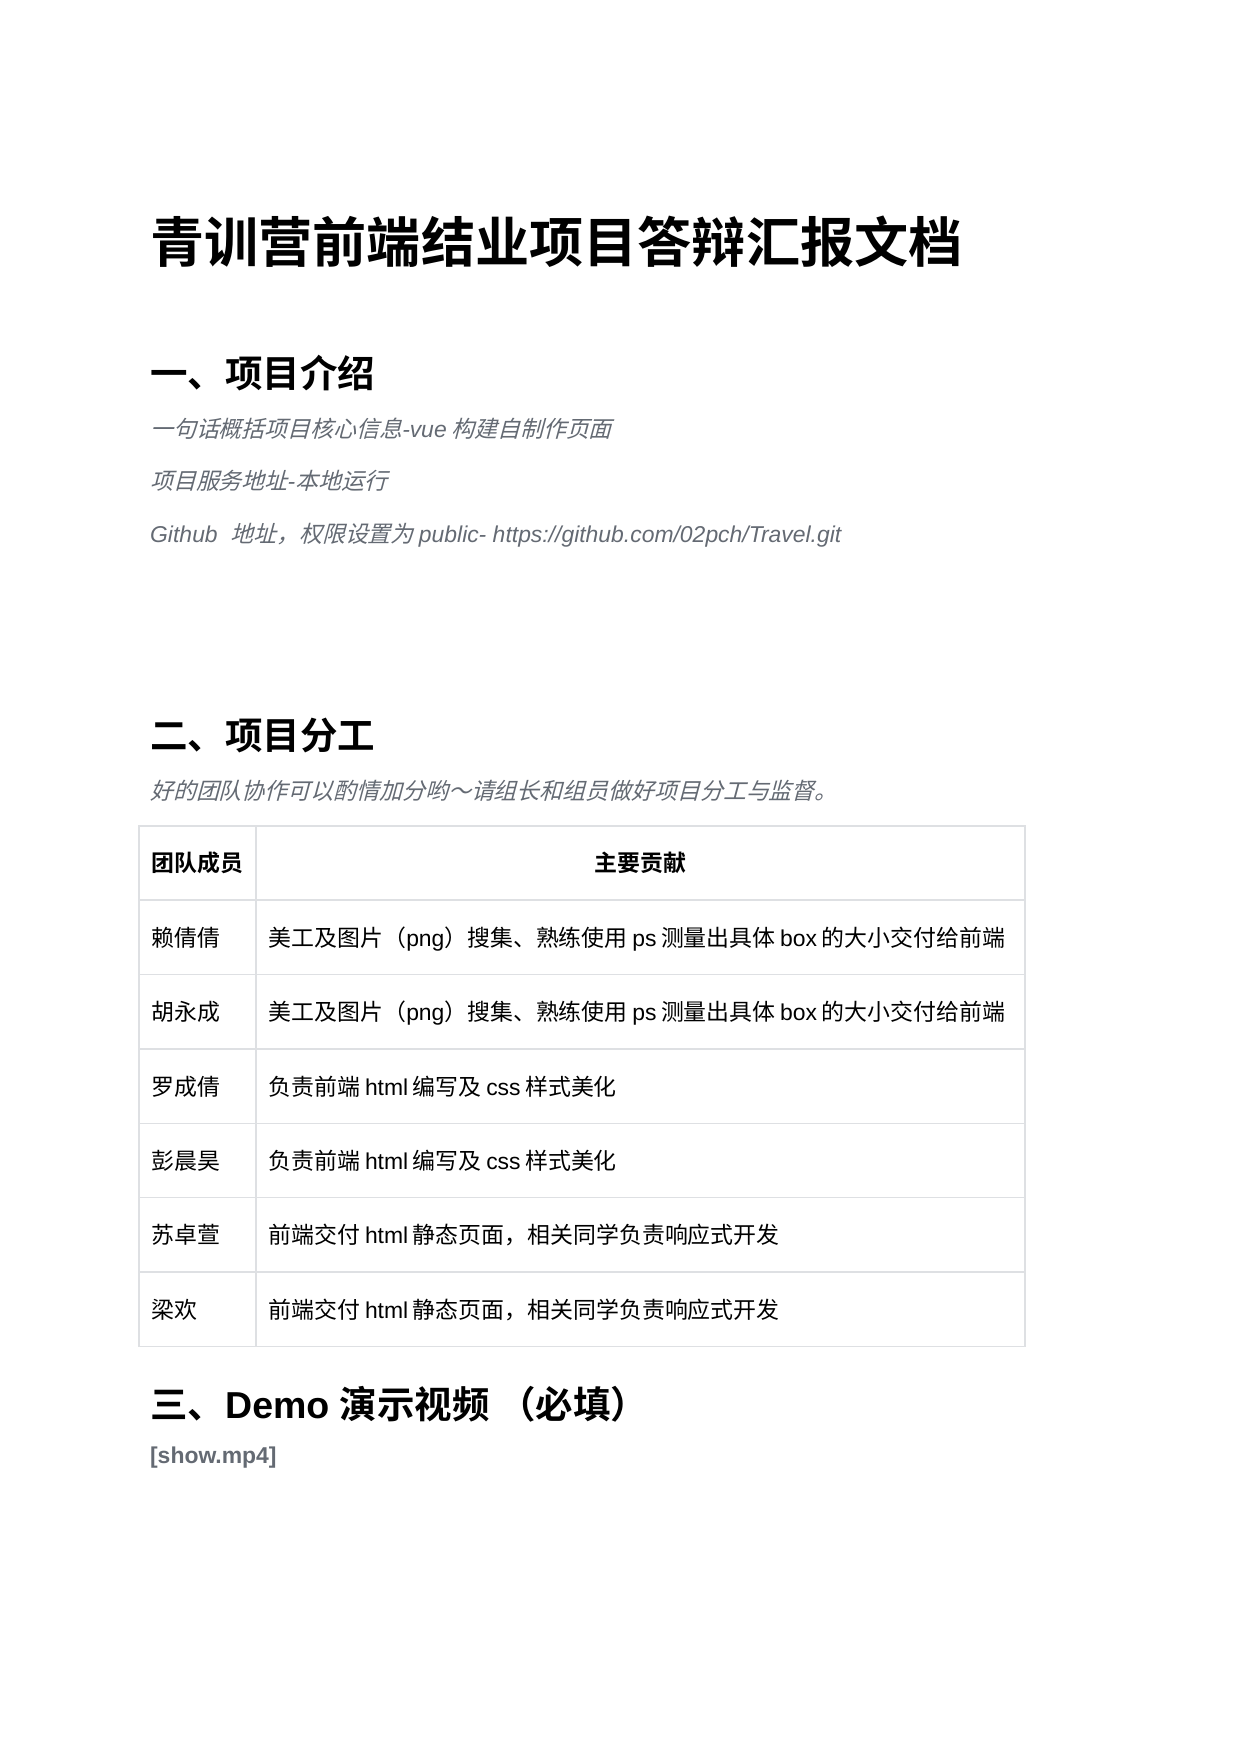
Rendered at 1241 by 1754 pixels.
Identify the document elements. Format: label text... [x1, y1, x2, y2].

table_cell 苏卓萱 [140, 1198, 255, 1271]
text [show.mp4] [150, 1442, 1090, 1468]
table_cell 负责前端html编写及css样式美化 [257, 1050, 1024, 1122]
table_cell 罗成倩 [140, 1050, 255, 1122]
table_cell 前端交付html静态页面，相关同学负责响应式开发 [257, 1273, 1024, 1346]
table_cell 梁欢 [140, 1273, 255, 1346]
table_cell 负责前端html编写及css样式美化 [257, 1124, 1024, 1197]
text 青训营前端结业项目答辩汇报文档 [150, 200, 1090, 278]
table_cell 彭晨昊 [140, 1124, 255, 1197]
table_cell 胡永成 [140, 975, 255, 1048]
text Github 地址，权限设置为 public- https://github.com/02pch/Travel.git [150, 515, 1090, 549]
text 项目服务地址-本地运行 [150, 463, 1090, 496]
table_cell 赖倩倩 [140, 901, 255, 974]
text 一句话概括项目核心信息-vue构建自制作页面 [150, 411, 1090, 444]
table_cell 前端交付html静态页面，相关同学负责响应式开发 [257, 1198, 1024, 1271]
table_header 团队成员 [140, 827, 255, 899]
table_cell 美工及图片（png）搜集、熟练使用ps测量出具体box的大小交付给前端 [257, 975, 1024, 1048]
table_header 主要贡献 [257, 827, 1024, 899]
table_cell 美工及图片（png）搜集、熟练使用ps测量出具体box的大小交付给前端 [257, 901, 1024, 974]
text 好的团队协作可以酌情加分哟～请组长和组员做好项目分工与监督。 [150, 773, 1090, 806]
